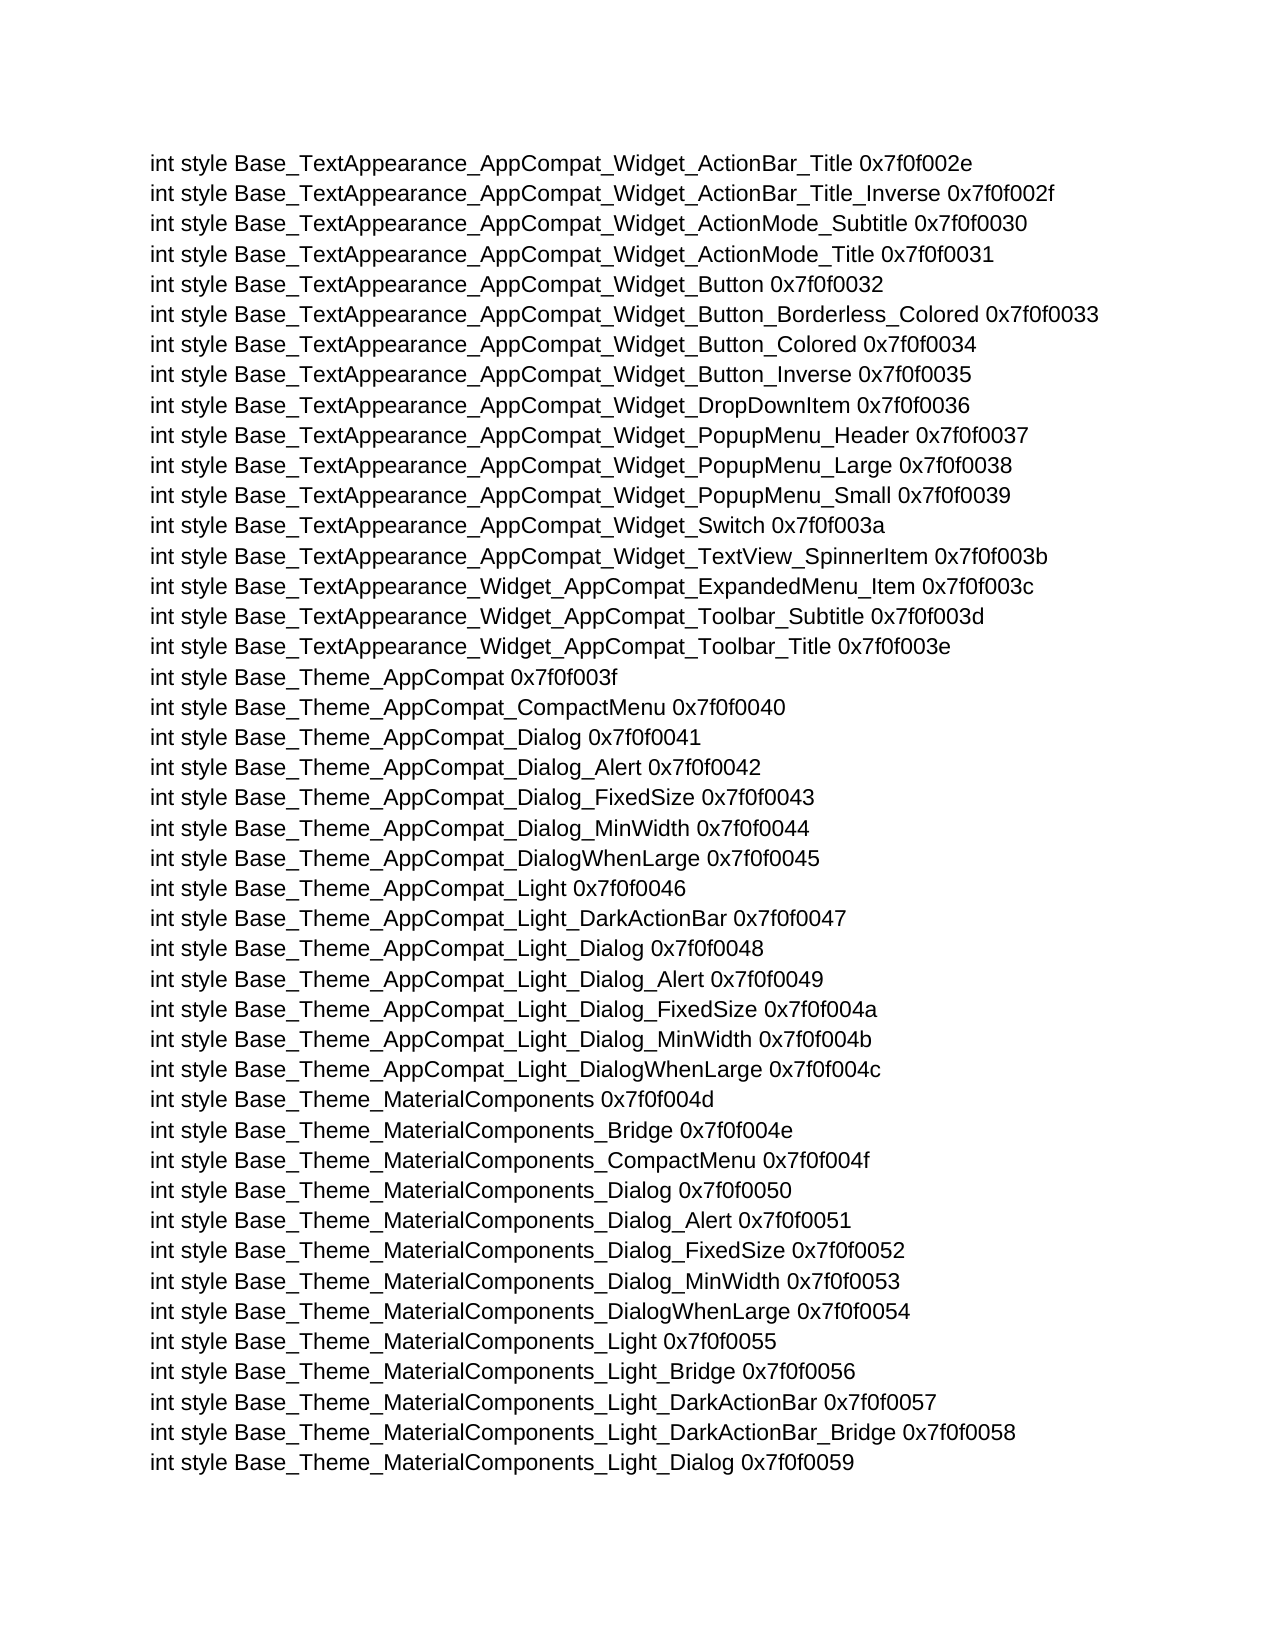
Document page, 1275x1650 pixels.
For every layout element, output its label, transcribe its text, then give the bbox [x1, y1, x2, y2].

text int style Base_Theme_MaterialComponents_DialogWhenLarge 0x7f0f0054 [150, 1298, 1125, 1324]
text int style Base_Theme_AppCompat_Dialog_Alert 0x7f0f0042 [150, 754, 1125, 781]
text int style Base_Theme_AppCompat_Light_DialogWhenLarge 0x7f0f004c [150, 1056, 1125, 1083]
text int style Base_TextAppearance_AppCompat_Widget_Switch 0x7f0f003a [150, 512, 1125, 539]
text int style Base_Theme_AppCompat_CompactMenu 0x7f0f0040 [150, 694, 1125, 720]
text int style Base_Theme_AppCompat 0x7f0f003f [150, 663, 1125, 690]
text int style Base_Theme_AppCompat_Light 0x7f0f0046 [150, 875, 1125, 901]
text int style Base_TextAppearance_AppCompat_Widget_ActionMode_Title 0x7f0f0031 [150, 241, 1125, 267]
text int style Base_TextAppearance_AppCompat_Widget_TextView_SpinnerItem 0x7f0f003b [150, 543, 1125, 569]
text int style Base_Theme_MaterialComponents 0x7f0f004d [150, 1086, 1125, 1113]
text int style Base_TextAppearance_AppCompat_Widget_ActionMode_Subtitle 0x7f0f0030 [150, 210, 1125, 237]
text int style Base_Theme_AppCompat_Dialog_MinWidth 0x7f0f0044 [150, 814, 1125, 841]
text int style Base_Theme_AppCompat_Light_Dialog 0x7f0f0048 [150, 935, 1125, 962]
text int style Base_Theme_MaterialComponents_Dialog_Alert 0x7f0f0051 [150, 1207, 1125, 1234]
text int style Base_TextAppearance_AppCompat_Widget_ActionBar_Title 0x7f0f002e [150, 150, 1125, 176]
text int style Base_TextAppearance_Widget_AppCompat_ExpandedMenu_Item 0x7f0f003c [150, 573, 1125, 599]
text int style Base_Theme_MaterialComponents_Light_Bridge 0x7f0f0056 [150, 1358, 1125, 1385]
text int style Base_TextAppearance_AppCompat_Widget_PopupMenu_Small 0x7f0f0039 [150, 482, 1125, 509]
text int style Base_TextAppearance_AppCompat_Widget_Button_Colored 0x7f0f0034 [150, 331, 1125, 358]
text int style Base_Theme_MaterialComponents_Light 0x7f0f0055 [150, 1328, 1125, 1354]
text int style Base_Theme_MaterialComponents_Light_DarkActionBar_Bridge 0x7f0f0058 [150, 1419, 1125, 1445]
text int style Base_TextAppearance_AppCompat_Widget_Button_Inverse 0x7f0f0035 [150, 361, 1125, 388]
text int style Base_TextAppearance_Widget_AppCompat_Toolbar_Subtitle 0x7f0f003d [150, 603, 1125, 629]
text int style Base_TextAppearance_AppCompat_Widget_PopupMenu_Header 0x7f0f0037 [150, 422, 1125, 448]
text int style Base_Theme_MaterialComponents_Light_Dialog 0x7f0f0059 [150, 1449, 1125, 1475]
text int style Base_Theme_AppCompat_Light_DarkActionBar 0x7f0f0047 [150, 905, 1125, 932]
text int style Base_Theme_AppCompat_Light_Dialog_MinWidth 0x7f0f004b [150, 1026, 1125, 1052]
text int style Base_Theme_AppCompat_DialogWhenLarge 0x7f0f0045 [150, 845, 1125, 871]
text int style Base_Theme_MaterialComponents_Bridge 0x7f0f004e [150, 1117, 1125, 1143]
text int style Base_TextAppearance_AppCompat_Widget_Button 0x7f0f0032 [150, 271, 1125, 297]
text int style Base_Theme_AppCompat_Light_Dialog_Alert 0x7f0f0049 [150, 966, 1125, 992]
text int style Base_Theme_MaterialComponents_Dialog_FixedSize 0x7f0f0052 [150, 1237, 1125, 1264]
text int style Base_TextAppearance_Widget_AppCompat_Toolbar_Title 0x7f0f003e [150, 633, 1125, 660]
text int style Base_Theme_AppCompat_Light_Dialog_FixedSize 0x7f0f004a [150, 996, 1125, 1022]
text int style Base_Theme_AppCompat_Dialog 0x7f0f0041 [150, 724, 1125, 750]
text int style Base_TextAppearance_AppCompat_Widget_DropDownItem 0x7f0f0036 [150, 392, 1125, 418]
text int style Base_TextAppearance_AppCompat_Widget_PopupMenu_Large 0x7f0f0038 [150, 452, 1125, 478]
text int style Base_TextAppearance_AppCompat_Widget_Button_Borderless_Colored 0x7f0f0033 [150, 301, 1125, 327]
text int style Base_Theme_MaterialComponents_Light_DarkActionBar 0x7f0f0057 [150, 1388, 1125, 1415]
text int style Base_Theme_MaterialComponents_CompactMenu 0x7f0f004f [150, 1147, 1125, 1173]
text int style Base_Theme_MaterialComponents_Dialog_MinWidth 0x7f0f0053 [150, 1268, 1125, 1294]
text int style Base_Theme_AppCompat_Dialog_FixedSize 0x7f0f0043 [150, 784, 1125, 811]
text int style Base_TextAppearance_AppCompat_Widget_ActionBar_Title_Inverse 0x7f0f002f [150, 180, 1125, 207]
text int style Base_Theme_MaterialComponents_Dialog 0x7f0f0050 [150, 1177, 1125, 1203]
